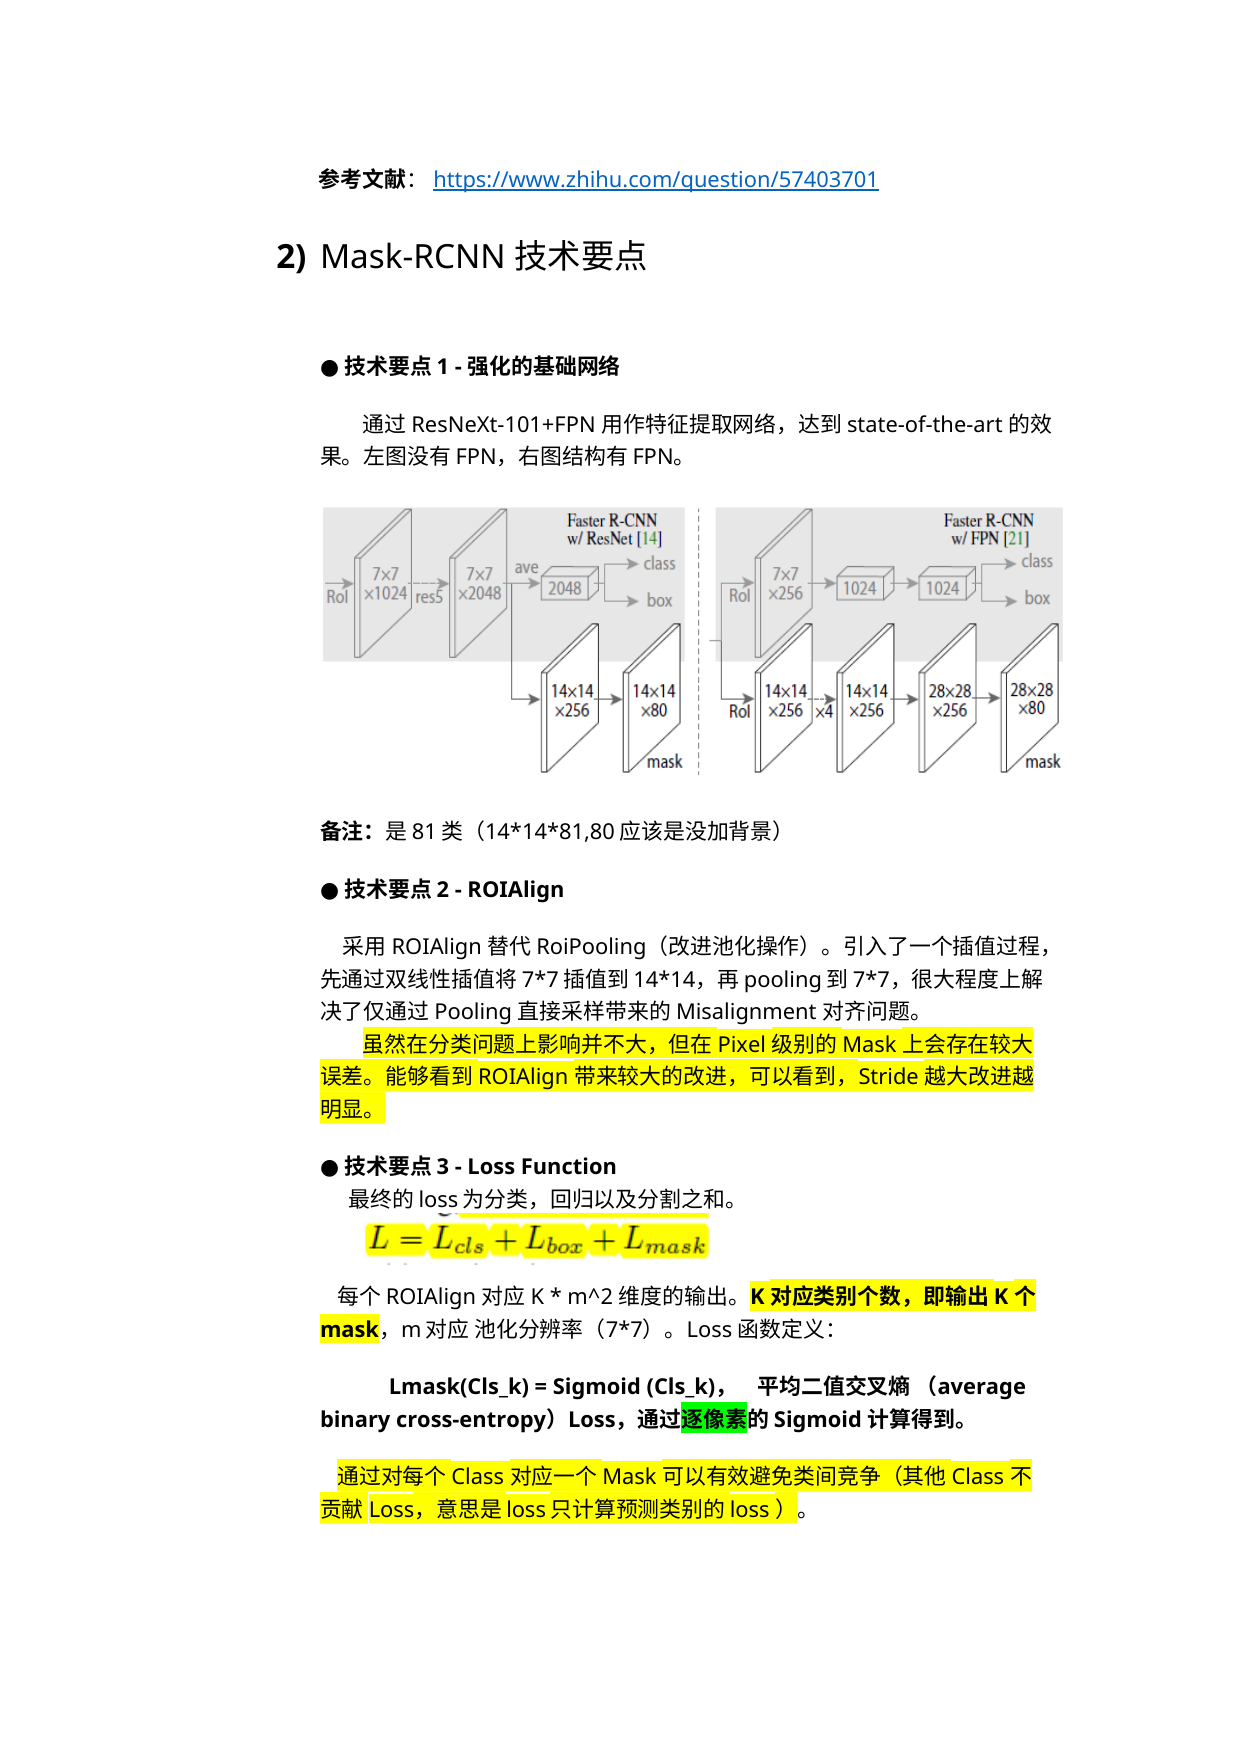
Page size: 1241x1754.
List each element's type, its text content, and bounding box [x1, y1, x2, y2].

text Lmask(Cls_k) = Sigmoid (Cls_k)， 平均二值交叉熵 （average binary cross-entropy）Loss，通过逐像素的 Sigmoid 计算得到。 [320, 1369, 1053, 1434]
text ● 技术要点1 - 强化的基础网络 [320, 349, 1053, 381]
text 通过 ResNeXt-101+FPN 用作特征提取网络，达到 state-of-the-art 的效果。左图没有FPN，右图结构有FPN。 [320, 406, 1053, 471]
text 通过对每个 Class 对应一个 Mask 可以有效避免类间竞争（其他 Class 不贡献 Loss，意思是loss只计算预测类别的loss ）。 [320, 1459, 1053, 1524]
text ● 技术要点3 - Loss Function [320, 1149, 1053, 1181]
picture [365, 1213, 709, 1265]
text 最终的loss为分类，回归以及分割之和。 [320, 1181, 1053, 1214]
text 备注：是81类（14*14*81,80应该是没加背景） [320, 814, 1053, 846]
text 采用 ROIAlign 替代 RoiPooling（改进池化操作）。引入了一个插值过程，先通过双线性插值将 7*7插值到14*14，再 pooling到7*7，很大程度上解决了仅通过 Pooling 直接采样带来的 Misalignment 对齐问题。 [320, 929, 1053, 1026]
picture [319, 498, 1069, 787]
text ● 技术要点2 - ROIAlign [320, 871, 1053, 904]
text 虽然在分类问题上影响并不大，但在 Pixel 级别的 Mask 上会存在较大误差。能够看到 ROIAlign 带来较大的改进，可以看到，Stride 越大改进越明显。 [320, 1026, 1053, 1124]
subtitle Mask-RCNN 技术要点 [276, 222, 1053, 287]
text 每个 ROIAlign 对应 K * m^2 维度的输出。K 对应类别个数，即输出 K 个mask，m对应 池化分辨率（7*7）。Loss 函数定义： [320, 1279, 1053, 1344]
text 参考文献： https://www.zhihu.com/question/57403701 [275, 162, 1053, 194]
